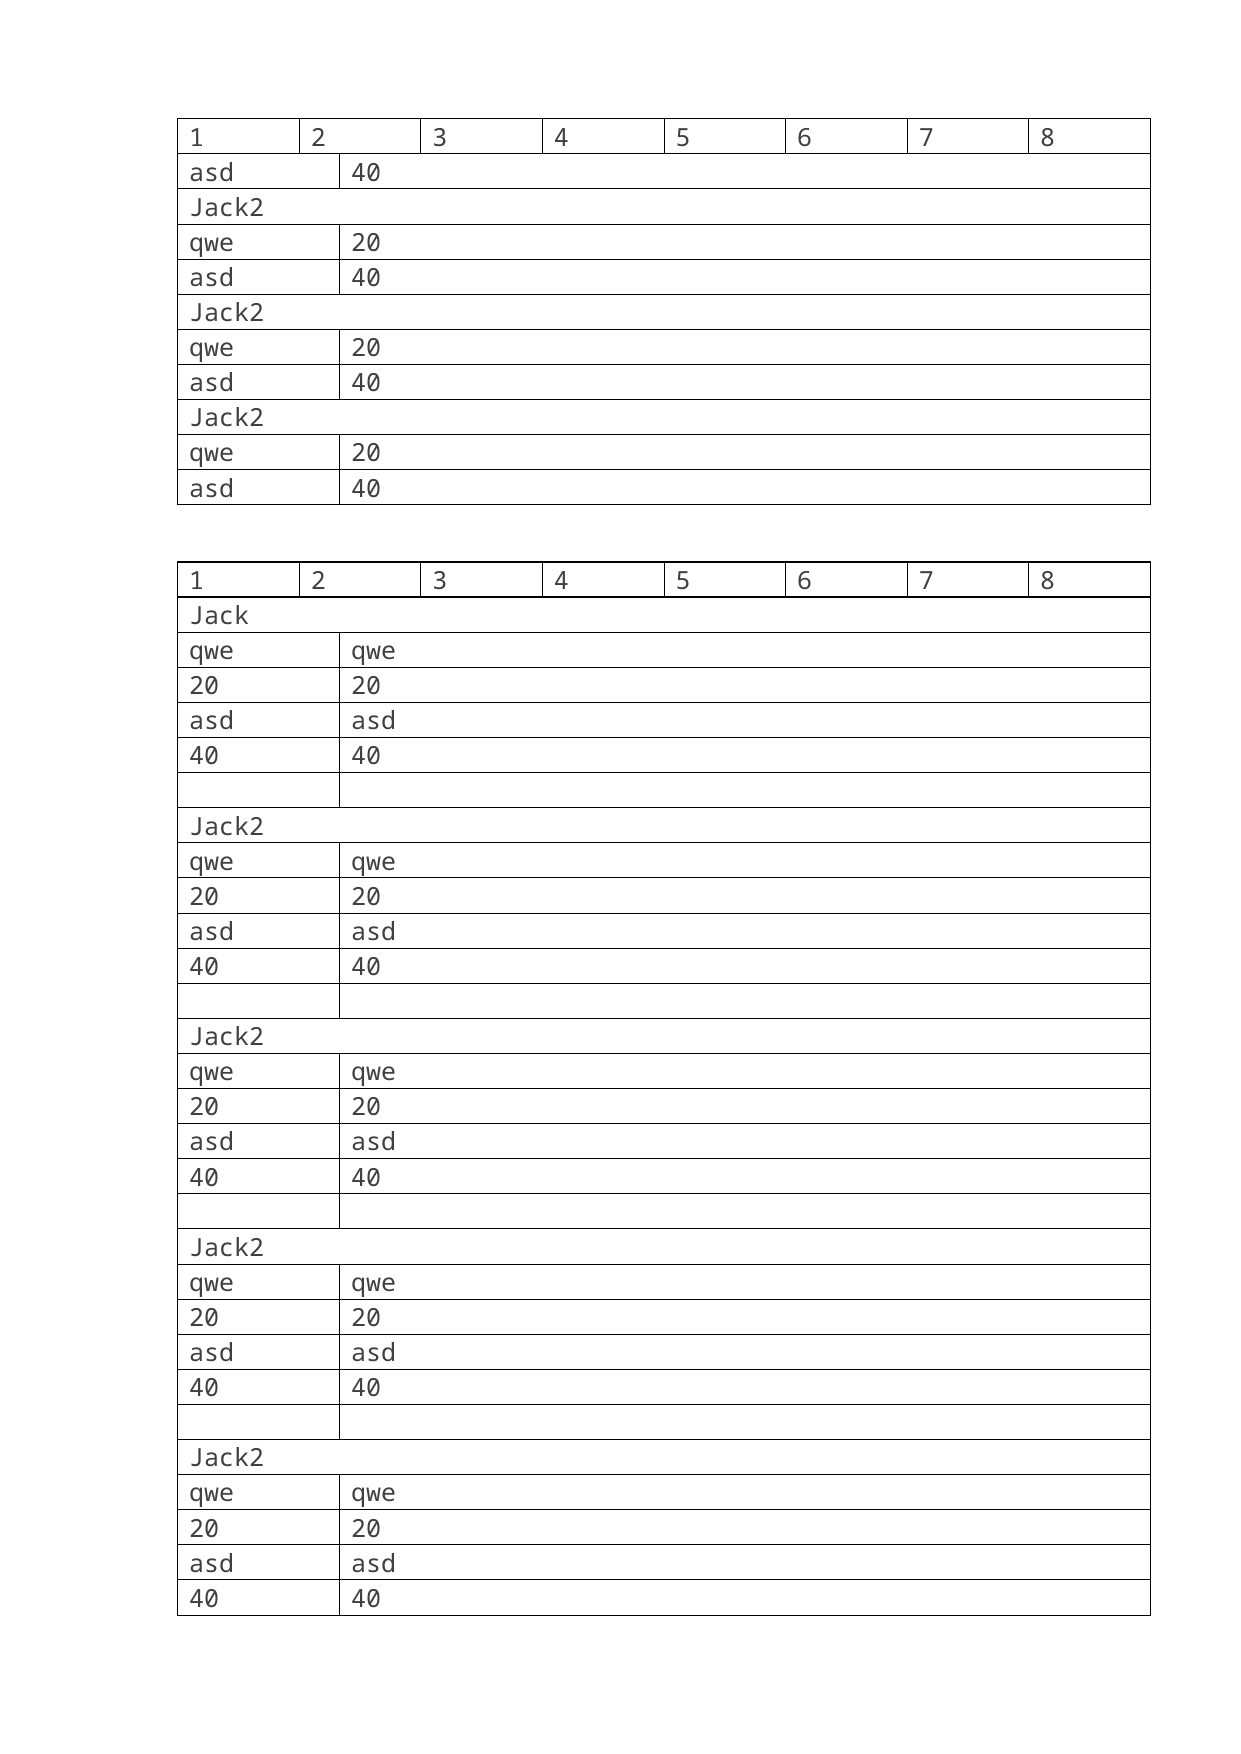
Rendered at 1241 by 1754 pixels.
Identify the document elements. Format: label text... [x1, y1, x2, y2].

table_cell [1139, 773, 1150, 807]
table_cell [340, 773, 351, 807]
table_cell [340, 1405, 351, 1439]
table_cell [178, 1194, 189, 1228]
table_cell [328, 1194, 339, 1228]
table_cell [340, 1194, 351, 1228]
table_cell [340, 984, 351, 1018]
table_cell [1139, 1405, 1150, 1439]
table_cell [328, 1405, 339, 1439]
table_cell [178, 773, 189, 807]
table_cell [1139, 984, 1150, 1018]
table_cell [328, 984, 339, 1018]
table_cell [178, 984, 189, 1018]
table_cell [1139, 1194, 1150, 1228]
table_cell [328, 773, 339, 807]
table_cell [178, 1405, 189, 1439]
